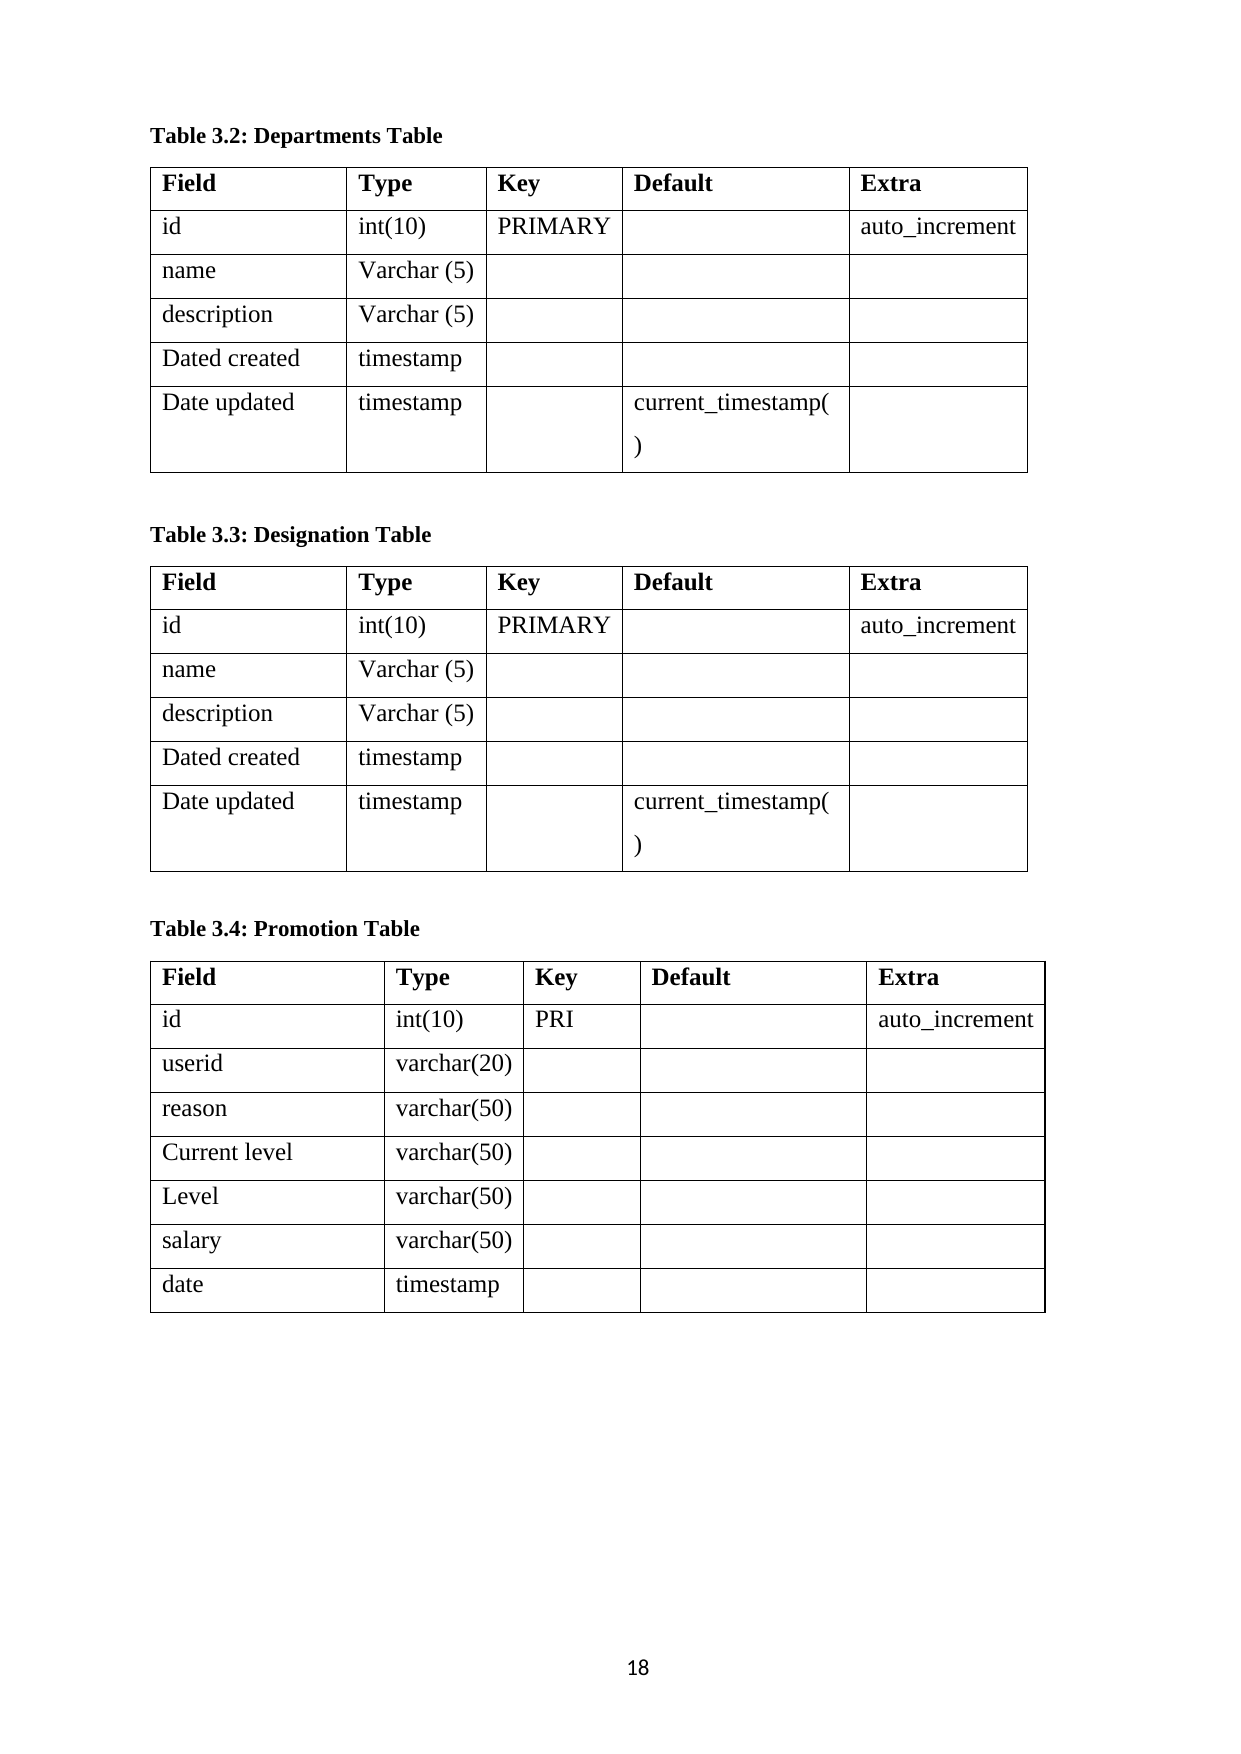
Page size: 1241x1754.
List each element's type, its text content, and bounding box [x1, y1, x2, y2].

table_cell [850, 654, 1027, 697]
table_cell [487, 343, 622, 386]
table_cell [487, 742, 622, 785]
table_cell auto_increment [867, 1005, 1044, 1047]
table_cell [850, 786, 1027, 871]
table_cell [487, 786, 622, 871]
table_cell auto_increment [850, 211, 1027, 254]
table_cell timestamp [347, 786, 486, 871]
text Table 3.2: Departments Table [150, 122, 1125, 148]
table_cell Date updated [151, 786, 346, 871]
table_cell [641, 1005, 866, 1047]
table_cell Current level [151, 1137, 384, 1180]
table_cell id [151, 1005, 384, 1047]
table_cell current_timestamp() [623, 387, 849, 472]
table_cell timestamp [347, 742, 486, 785]
table_cell [850, 742, 1027, 785]
table_cell id [151, 610, 346, 653]
table_cell int(10) [385, 1005, 523, 1047]
table_cell [867, 1225, 1044, 1268]
text Table 3.3: Designation Table [150, 521, 1125, 547]
table_cell [850, 299, 1027, 342]
table_header Key [487, 168, 622, 210]
table_cell [623, 698, 849, 741]
table_cell Varchar (5) [347, 698, 486, 741]
table_cell [867, 1269, 1044, 1312]
table_cell timestamp [347, 387, 486, 472]
table_cell varchar(50) [385, 1137, 523, 1180]
table_cell [867, 1049, 1044, 1092]
table_cell varchar(50) [385, 1181, 523, 1224]
table_cell [524, 1181, 640, 1224]
table_cell varchar(20) [385, 1049, 523, 1092]
table_header Extra [850, 567, 1027, 609]
table_cell [850, 343, 1027, 386]
table_header Key [487, 567, 622, 609]
table_cell [850, 698, 1027, 741]
table_cell name [151, 654, 346, 697]
table_cell PRI [524, 1005, 640, 1047]
table_header Type [347, 567, 486, 609]
table_cell [867, 1093, 1044, 1136]
table_cell Date updated [151, 387, 346, 472]
table_cell [641, 1137, 866, 1180]
table_cell [623, 343, 849, 386]
table_cell [524, 1137, 640, 1180]
table_cell Varchar (5) [347, 654, 486, 697]
table_cell Level [151, 1181, 384, 1224]
table_cell varchar(50) [385, 1093, 523, 1136]
table_header Default [623, 168, 849, 210]
table_cell [850, 255, 1027, 298]
table_cell PRIMARY [487, 211, 622, 254]
table_cell Varchar (5) [347, 255, 486, 298]
table_cell timestamp [347, 343, 486, 386]
table_cell current_timestamp() [623, 786, 849, 871]
table_cell [641, 1049, 866, 1092]
table_cell Dated created [151, 343, 346, 386]
table_header Default [641, 962, 866, 1003]
table_header Default [623, 567, 849, 609]
table_cell auto_increment [850, 610, 1027, 653]
table_cell [524, 1269, 640, 1312]
table_cell [487, 654, 622, 697]
table_cell [623, 211, 849, 254]
table_cell [641, 1093, 866, 1136]
table_cell [487, 387, 622, 472]
table_cell reason [151, 1093, 384, 1136]
table_cell PRIMARY [487, 610, 622, 653]
table_header Type [347, 168, 486, 210]
table_cell Dated created [151, 742, 346, 785]
table_header Key [524, 962, 640, 1003]
table_cell int(10) [347, 211, 486, 254]
table_cell Varchar (5) [347, 299, 486, 342]
table_cell [487, 255, 622, 298]
table_cell [867, 1137, 1044, 1180]
table_cell [641, 1181, 866, 1224]
table_cell [487, 698, 622, 741]
table_cell [524, 1049, 640, 1092]
table_header Extra [867, 962, 1044, 1003]
text Table 3.4: Promotion Table [150, 915, 1125, 942]
table_cell date [151, 1269, 384, 1312]
table_cell varchar(50) [385, 1225, 523, 1268]
table_cell salary [151, 1225, 384, 1268]
table_cell [623, 610, 849, 653]
table_cell id [151, 211, 346, 254]
table_cell [867, 1181, 1044, 1224]
table_cell [623, 299, 849, 342]
table_header Field [151, 168, 346, 210]
table_cell [487, 299, 622, 342]
table_cell [524, 1093, 640, 1136]
table_header Extra [850, 168, 1027, 210]
table_cell timestamp [385, 1269, 523, 1312]
table_header Type [385, 962, 523, 1003]
table_cell name [151, 255, 346, 298]
table_cell [850, 387, 1027, 472]
table_cell userid [151, 1049, 384, 1092]
table_cell description [151, 299, 346, 342]
table_cell description [151, 698, 346, 741]
table_cell [641, 1225, 866, 1268]
table_header Field [151, 962, 384, 1003]
table_header Field [151, 567, 346, 609]
table_cell int(10) [347, 610, 486, 653]
table_cell [641, 1269, 866, 1312]
table_cell [623, 255, 849, 298]
table_cell [524, 1225, 640, 1268]
table_cell [623, 654, 849, 697]
table_cell [623, 742, 849, 785]
